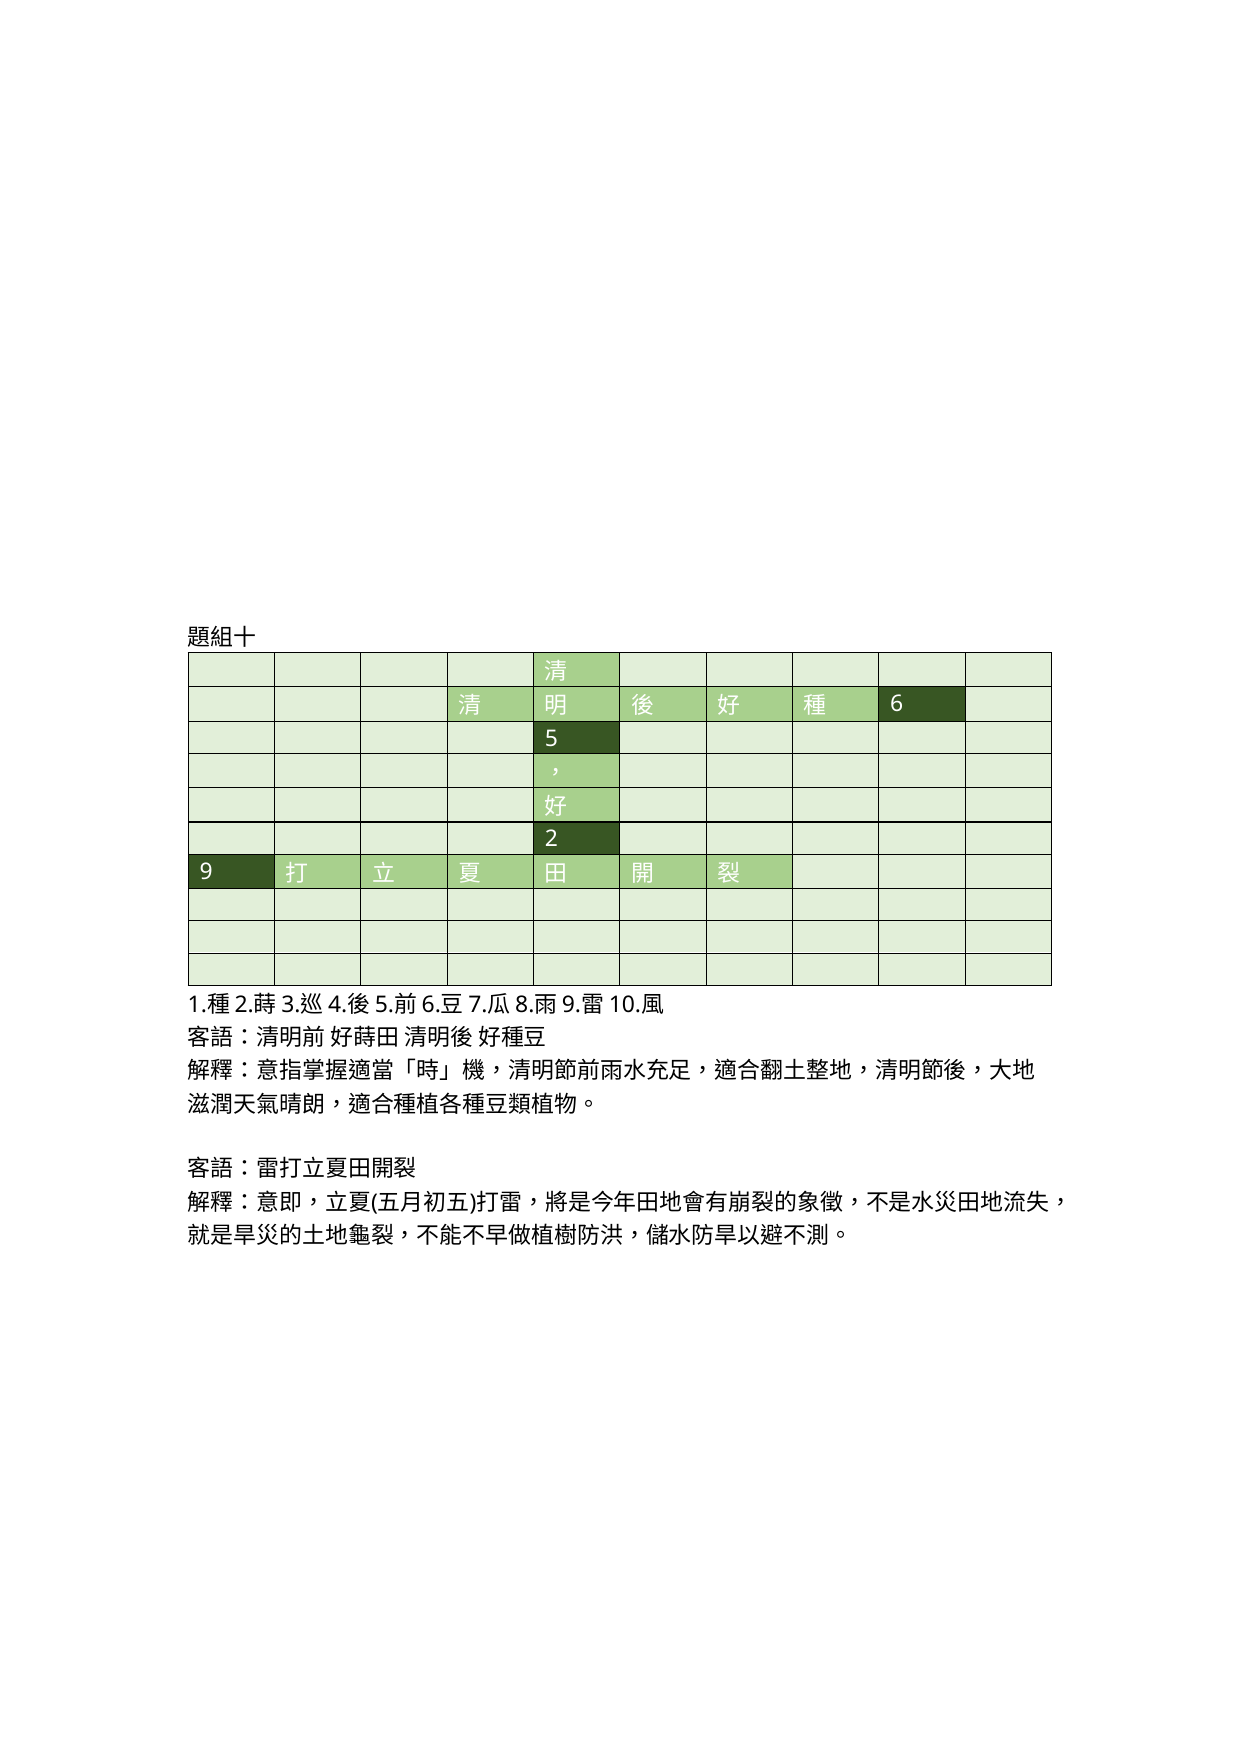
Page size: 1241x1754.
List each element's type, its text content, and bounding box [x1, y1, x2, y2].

table_cell [793, 921, 878, 952]
table_cell 種 [793, 687, 878, 721]
table_header [707, 653, 792, 686]
text 題組十 [187, 619, 1053, 652]
table_cell 田 [534, 855, 619, 888]
table_cell [448, 823, 533, 854]
table_cell [793, 823, 878, 854]
table_cell [966, 687, 1051, 721]
table_cell [361, 889, 447, 920]
table_header [793, 653, 878, 686]
table_cell [793, 889, 878, 920]
table_cell [189, 823, 274, 854]
table_cell [879, 754, 965, 787]
table_cell [966, 889, 1051, 920]
text 解釋：意即，立夏(五月初五)打雷，將是今年田地會有崩裂的象徵，不是水災田地流失，就是旱災的土地龜裂，不能不早做植樹防洪，儲水防旱以避不測。 [187, 1183, 1053, 1250]
table_cell [879, 823, 965, 854]
table_cell [793, 954, 878, 985]
table_cell [793, 754, 878, 787]
table_cell 2 [534, 823, 619, 854]
table_cell [707, 921, 792, 952]
table_cell [275, 788, 360, 821]
table_cell [620, 722, 706, 753]
table_cell [879, 722, 965, 753]
text 解釋：意指掌握適當「時」機，清明節前雨水充足，適合翻土整地，清明節後，大地滋潤天氣晴朗，適合種植各種豆類植物。 客語：雷打立夏田開裂 [187, 1052, 1053, 1183]
table_cell [275, 954, 360, 985]
table_cell [534, 921, 619, 952]
table_cell [966, 754, 1051, 787]
table_cell [966, 823, 1051, 854]
table_cell [361, 687, 447, 721]
table_cell 打 [275, 855, 360, 888]
table_header [189, 653, 274, 686]
table_cell 好 [534, 788, 619, 821]
table_cell [448, 754, 533, 787]
table_cell [620, 823, 706, 854]
table_cell [620, 954, 706, 985]
table_cell [189, 954, 274, 985]
table_cell [707, 788, 792, 821]
table_cell [361, 754, 447, 787]
table_cell 明 [534, 687, 619, 721]
table_header [448, 653, 533, 686]
table_cell 清 [448, 687, 533, 721]
table_cell [448, 788, 533, 821]
table_cell [448, 722, 533, 753]
table_cell [275, 687, 360, 721]
table_cell [189, 754, 274, 787]
table_cell [707, 823, 792, 854]
table_cell [879, 788, 965, 821]
table_cell [620, 754, 706, 787]
table_cell [361, 788, 447, 821]
table_cell 5 [534, 722, 619, 753]
table_cell [189, 889, 274, 920]
table_cell ， [534, 754, 619, 787]
table_cell [879, 921, 965, 952]
table_cell [189, 788, 274, 821]
table_cell [534, 954, 619, 985]
table_cell [275, 722, 360, 753]
table_cell [620, 788, 706, 821]
table_cell [966, 722, 1051, 753]
table_header [966, 653, 1051, 686]
table_header [879, 653, 965, 686]
table_cell 裂 [707, 855, 792, 888]
table_cell [707, 954, 792, 985]
table_cell 好 [707, 687, 792, 721]
table_cell [966, 921, 1051, 952]
table_cell [275, 754, 360, 787]
table_cell [534, 889, 619, 920]
table_cell [448, 889, 533, 920]
table_cell [707, 889, 792, 920]
table_cell [707, 754, 792, 787]
table_cell [793, 722, 878, 753]
table_cell [966, 954, 1051, 985]
table_cell [879, 954, 965, 985]
text 1.種2.蒔3.巡4.後5.前6.豆7.瓜8.雨9.雷10.風 [187, 986, 1053, 1019]
table_cell [966, 788, 1051, 821]
table_cell [707, 722, 792, 753]
table_cell 立 [361, 855, 447, 888]
table_header 清 [534, 653, 619, 686]
table_cell [189, 687, 274, 721]
table_cell 9 [189, 855, 274, 888]
table_cell [361, 954, 447, 985]
table_cell [620, 921, 706, 952]
table_cell [879, 855, 965, 888]
table_cell 6 [879, 687, 965, 721]
table_cell [275, 823, 360, 854]
table_cell [361, 823, 447, 854]
table_cell [361, 722, 447, 753]
table_cell [361, 921, 447, 952]
table_header [275, 653, 360, 686]
table_cell [275, 921, 360, 952]
table_cell [448, 954, 533, 985]
table_cell [275, 889, 360, 920]
table_cell [793, 788, 878, 821]
table_cell [189, 722, 274, 753]
table_cell [879, 889, 965, 920]
table_cell [189, 921, 274, 952]
table_cell 夏 [448, 855, 533, 888]
text 客語：清明前 好蒔田 清明後 好種豆 [187, 1019, 1053, 1052]
table_cell [448, 921, 533, 952]
table_cell [620, 889, 706, 920]
table_cell [966, 855, 1051, 888]
table_cell [793, 855, 878, 888]
table_header [361, 653, 447, 686]
table_header [620, 653, 706, 686]
table_cell 開 [620, 855, 706, 888]
table_cell 後 [620, 687, 706, 721]
